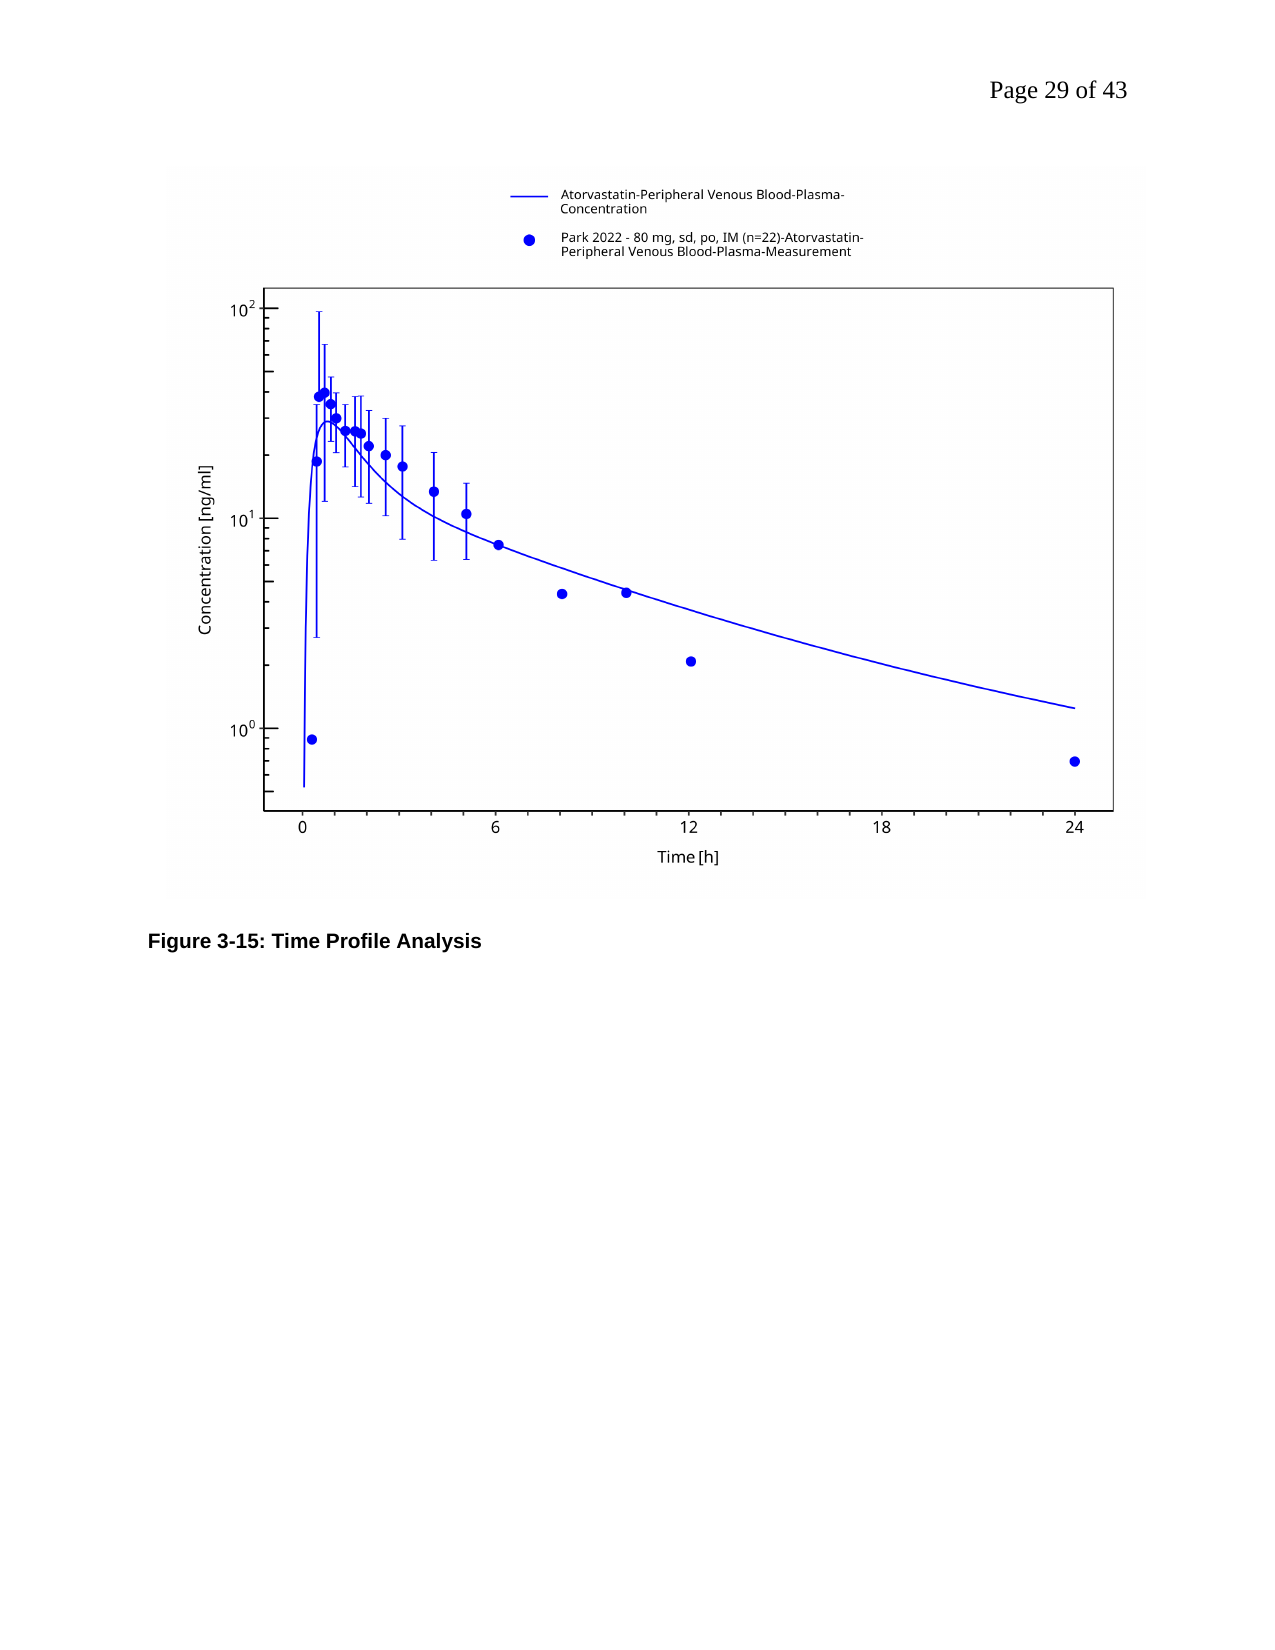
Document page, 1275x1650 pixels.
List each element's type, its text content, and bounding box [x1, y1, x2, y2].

picture [166, 166, 1146, 899]
text Figure 3-15: Time Profile Analysis [148, 929, 1127, 953]
